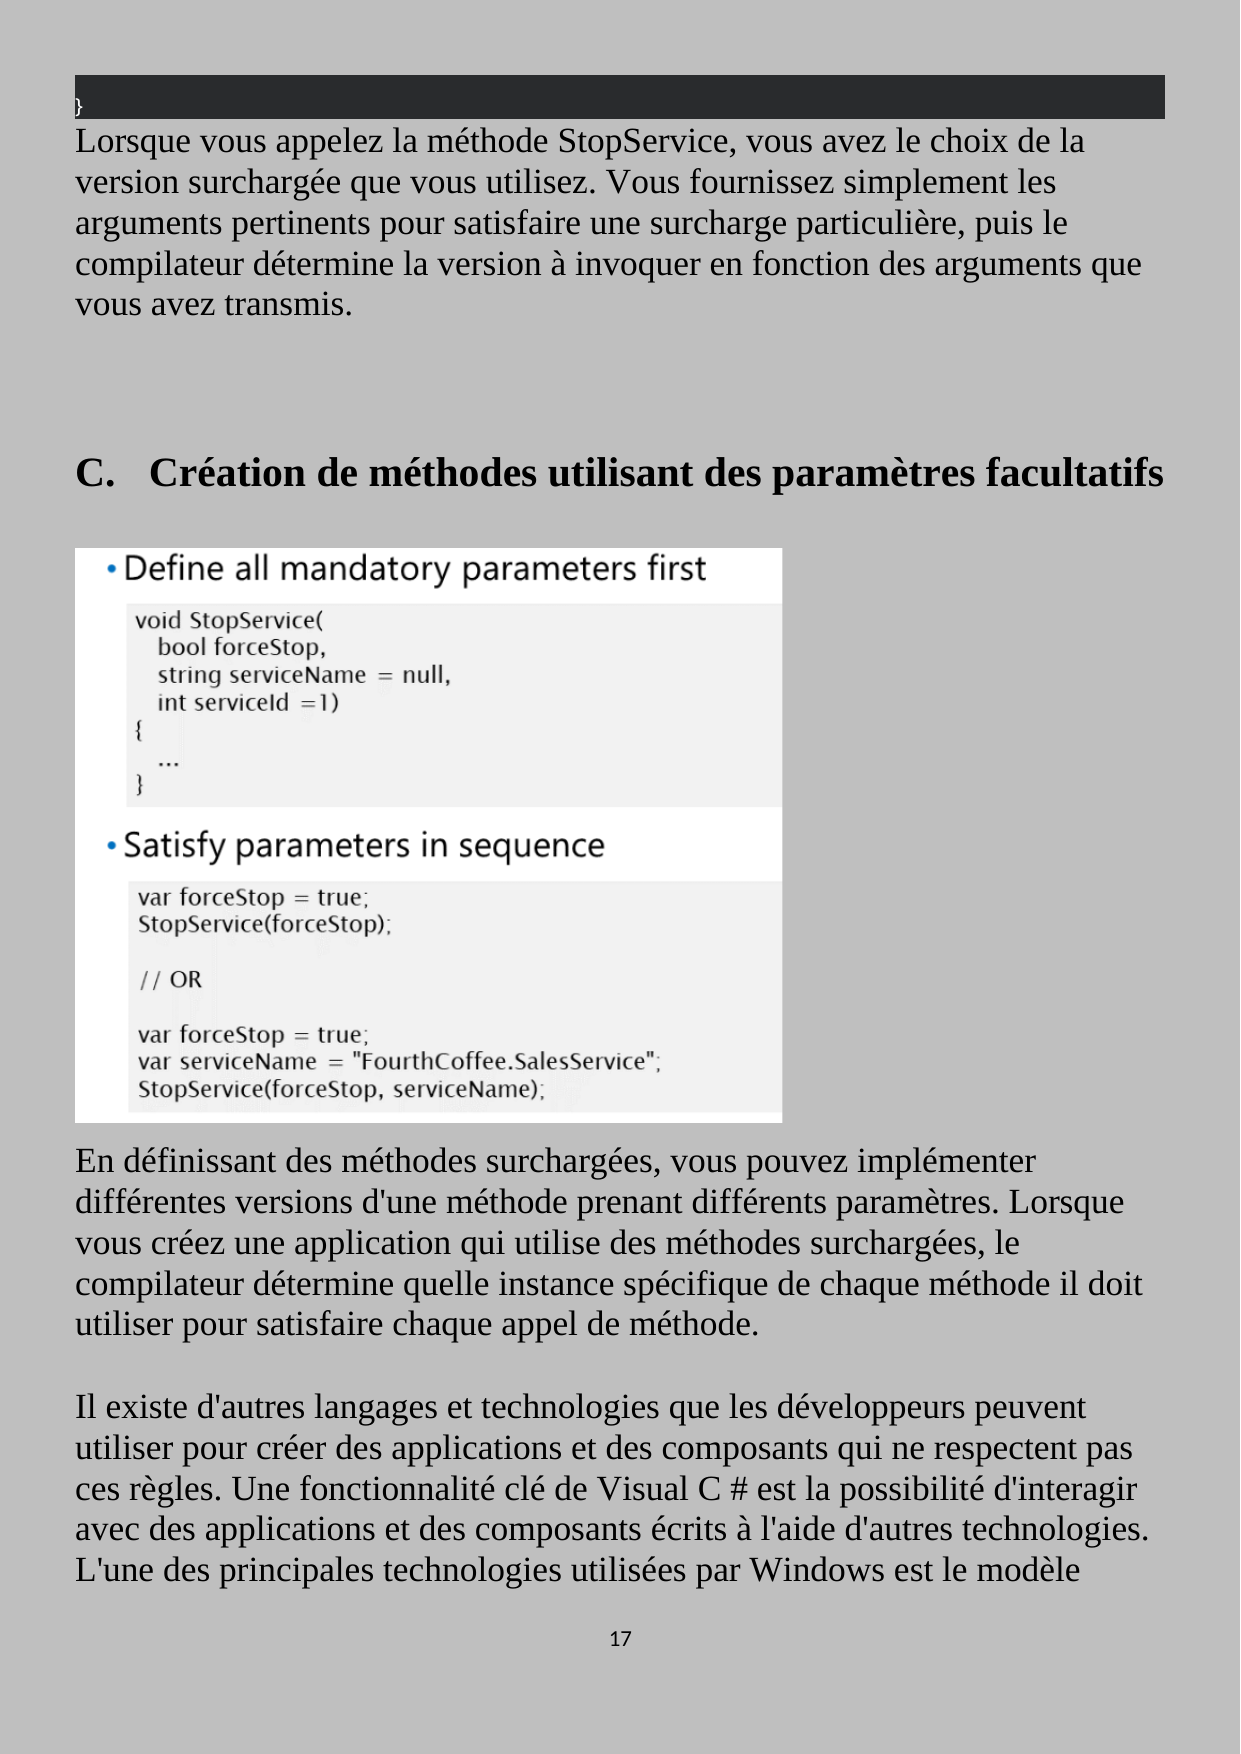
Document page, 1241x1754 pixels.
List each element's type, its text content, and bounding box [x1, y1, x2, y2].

picture [75, 548, 783, 1123]
subtitle Création de méthodes utilisant des paramètres facultatifs [75, 448, 1165, 496]
text En définissant des méthodes surchargées, vous pouvez implémenter différentes versions d'une méthode prenant différents paramètres. Lorsque vous créez une application qui utilise des méthodes surchargées, le compilateur détermine quelle instance spécifique de chaque méthode il doit utiliser pour satisfaire chaque appel de méthode. [75, 1139, 1165, 1343]
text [75, 1385, 1165, 1589]
text Lorsque vous appelez la méthode StopService, vous avez le choix de la version surchargée que vous utilisez. Vous fournissez simplement les arguments pertinents pour satisfaire une surcharge particulière, puis le compilateur détermine la version à invoquer en fonction des arguments que vous avez transmis. [75, 119, 1165, 323]
text } [75, 75, 1165, 119]
